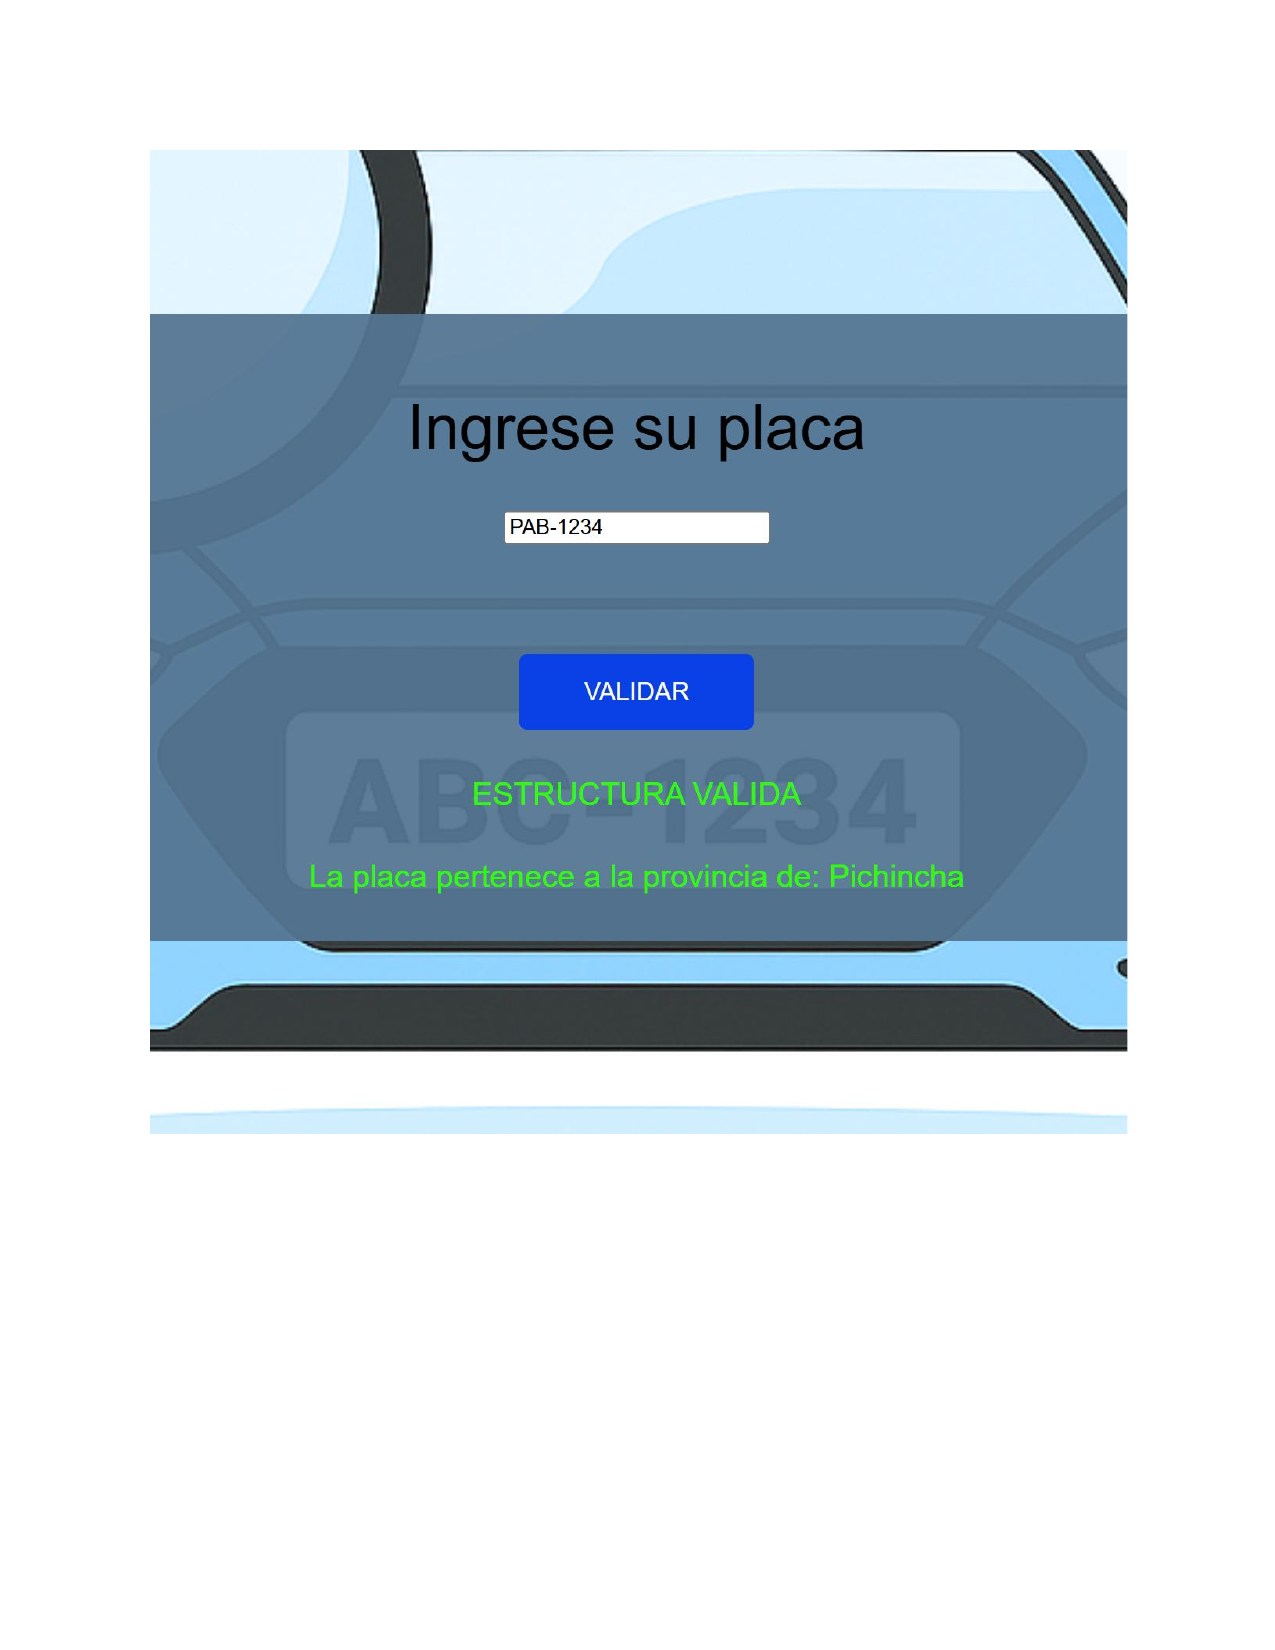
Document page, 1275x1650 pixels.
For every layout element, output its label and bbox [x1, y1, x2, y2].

picture [150, 150, 1128, 1134]
